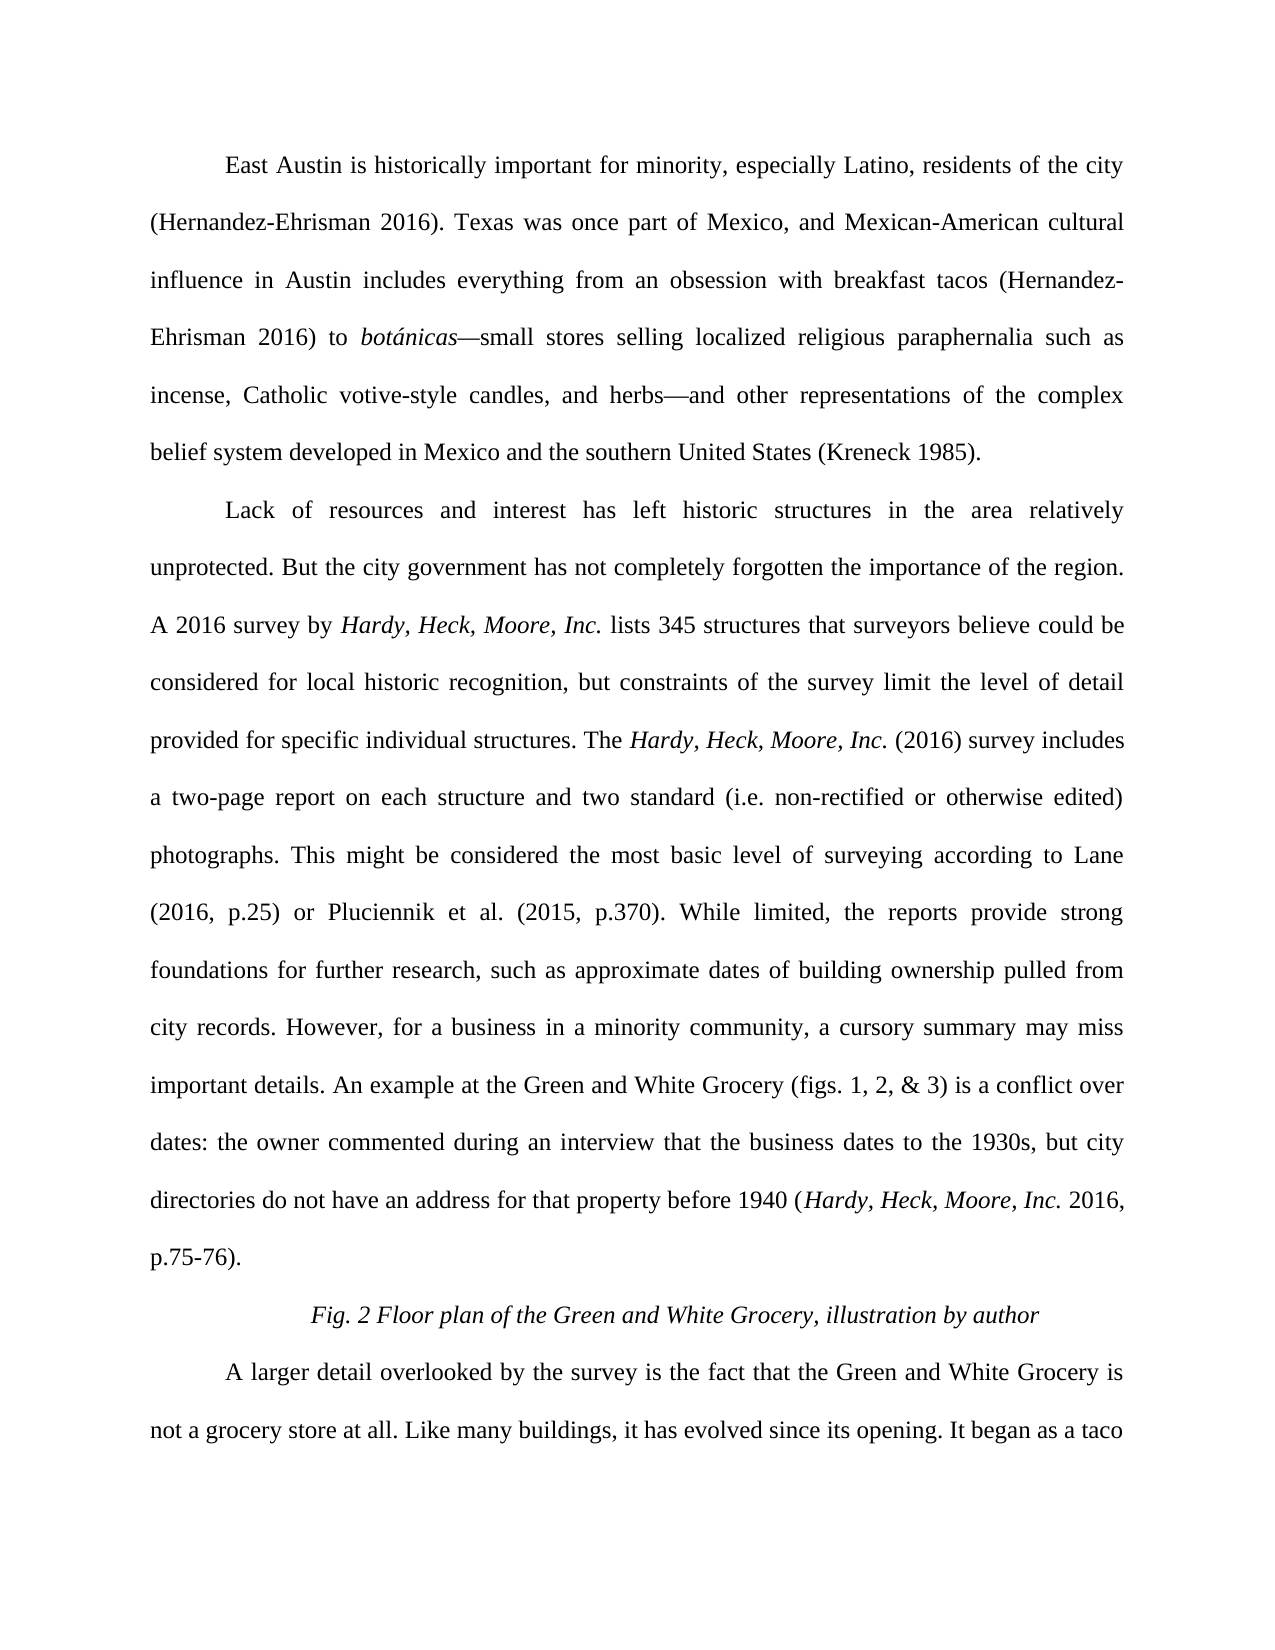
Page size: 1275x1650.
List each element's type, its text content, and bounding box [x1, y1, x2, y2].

text Lack of resources and interest has left historic structures in the area relatively unprotected. But the city government has not completely forgotten the importance of the region. A 2016 survey by Hardy, Heck, Moore, Inc. lists 345 structures that surveyors believe could be considered for local historic recognition, but constraints of the survey limit the level of detail provided for specific individual structures. The Hardy, Heck, Moore, Inc. (2016) survey includes a two-page report on each structure and two standard (i.e. non-rectified or otherwise edited) photographs. This might be considered the most basic level of surveying according to Lane (2016, p.25) or Pluciennik et al. (2015, p.370). While limited, the reports provide strong foundations for further research, such as approximate dates of building ownership pulled from city records. However, for a business in a minority community, a cursory summary may miss important details. An example at the Green and White Grocery (figs. 1, 2, & 3) is a conflict over dates: the owner commented during an interview that the business dates to the 1930s, but city directories do not have an address for that property before 1940 (Hardy, Heck, Moore, Inc. 2016, p.75-76). [150, 495, 1125, 1271]
text Fig. 2 Floor plan of the Green and White Grocery, illustration by author [150, 1300, 1125, 1329]
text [150, 1357, 1125, 1444]
text East Austin is historically important for minority, especially Latino, residents of the city (Hernandez-Ehrisman 2016). Texas was once part of Mexico, and Mexican-American cultural influence in Austin includes everything from an obsession with breakfast tacos (Hernandez-Ehrisman 2016) to botánicas—small stores selling localized religious paraphernalia such as incense, Catholic votive-style candles, and herbs—and other representations of the complex belief system developed in Mexico and the southern United States (Kreneck 1985). [150, 150, 1125, 466]
